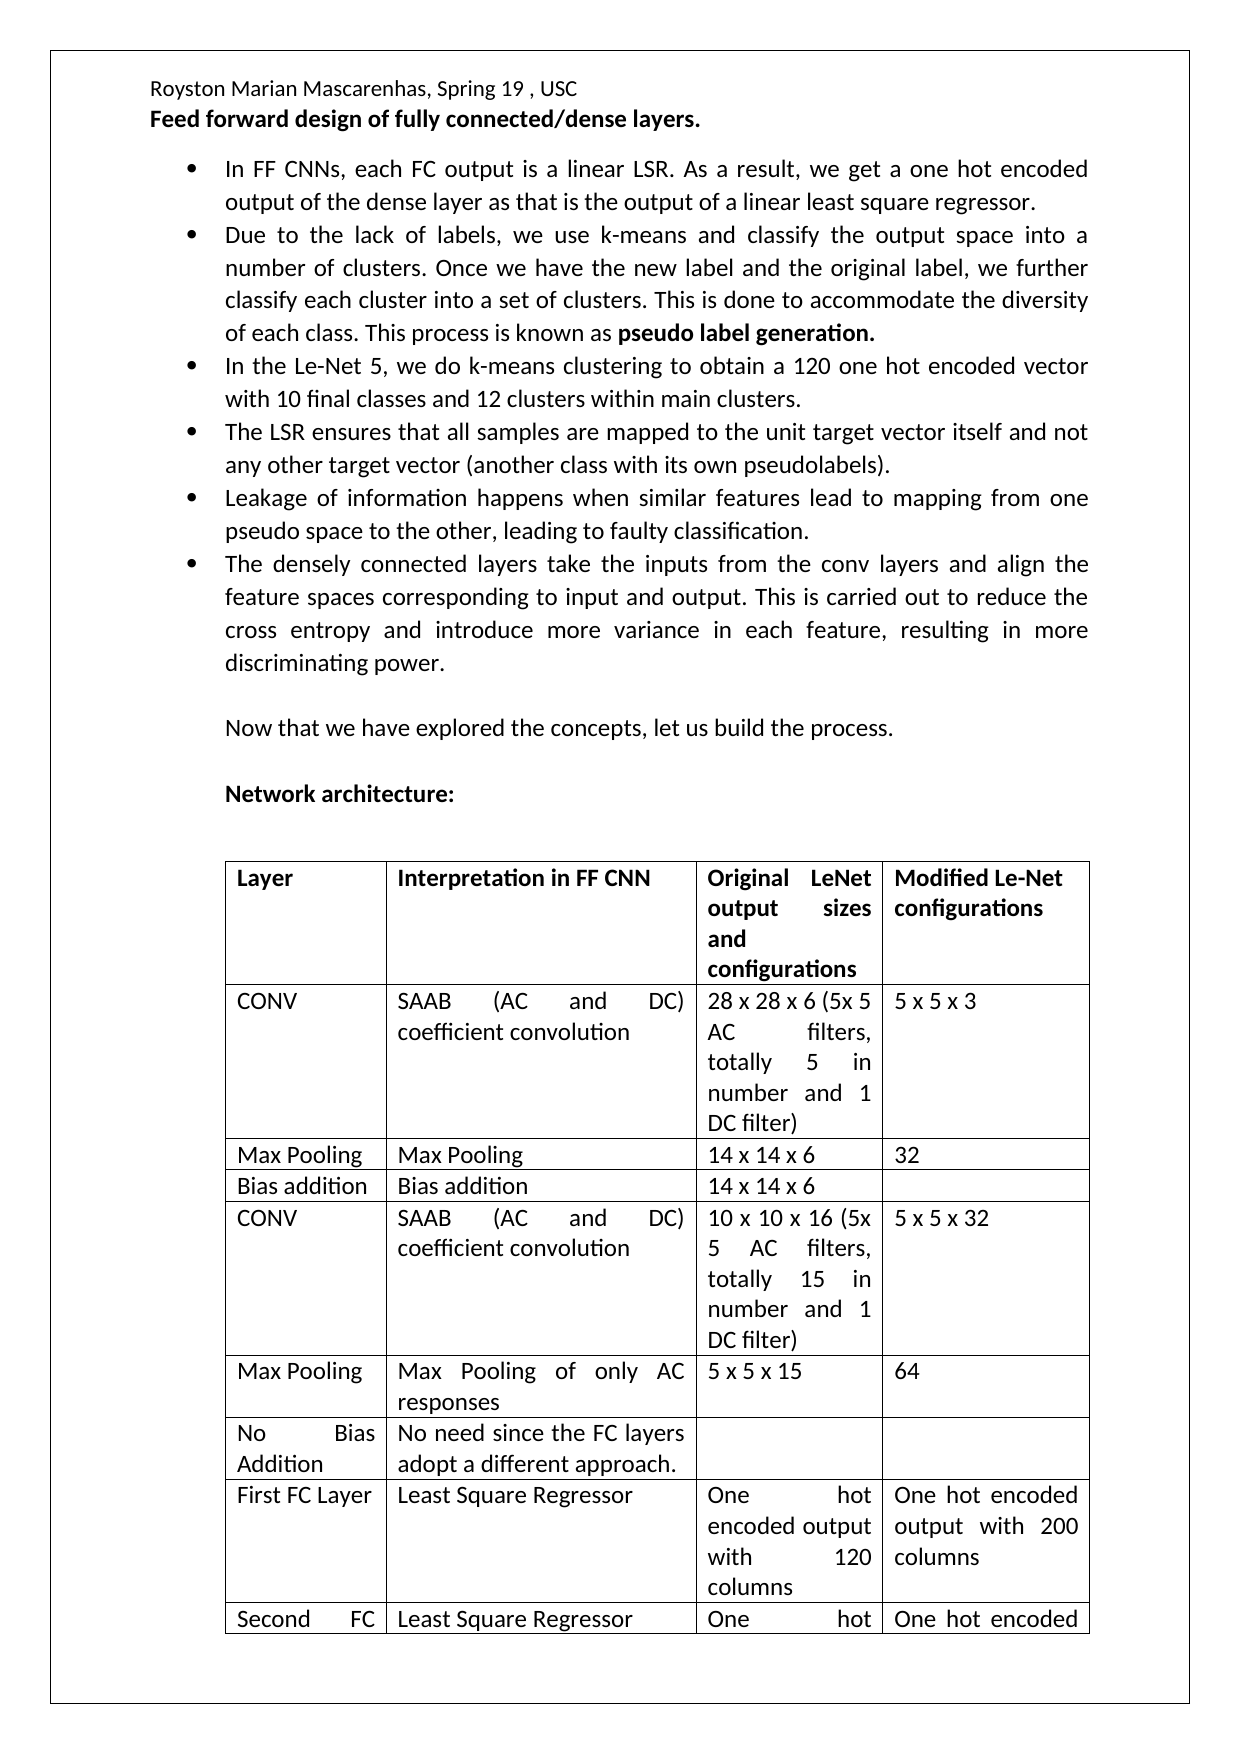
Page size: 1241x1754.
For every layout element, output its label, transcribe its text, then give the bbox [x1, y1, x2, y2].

table_cell SAAB (AC and DC) coefficient convolution [387, 985, 696, 1138]
table_cell 5 x 5 x 32 [883, 1202, 1089, 1354]
table_cell Second FC Layer [226, 1603, 386, 1633]
list Now that we have explored the concepts, let us build the process. [225, 713, 1090, 743]
table_cell Max Pooling of only AC responses [387, 1356, 696, 1417]
table_cell [697, 1418, 882, 1479]
table_header Modified Le-Net configurations [883, 862, 1089, 984]
text Feed forward design of fully connected/dense layers. [150, 103, 1090, 134]
table_cell Bias addition [387, 1170, 696, 1201]
table_cell Max Pooling [387, 1139, 696, 1169]
list Leakage of information happens when similar features lead to mapping from one pseudo space to the other, leading to faulty classification. [187, 482, 1090, 546]
table_cell [883, 1418, 1089, 1479]
list Due to the lack of labels, we use k-means and classify the output space into a number of clusters. Once we have the new label and the original label, we further classify each cluster into a set of clusters. This is done to accommodate the diversity of each class. This process is known as pseudo label generation. [187, 219, 1090, 348]
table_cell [387, 1603, 696, 1633]
table_cell Bias addition [226, 1170, 386, 1201]
table_cell [883, 1170, 1089, 1201]
table_header Original LeNet output sizes and configurations [697, 862, 882, 984]
table_header Layer [226, 862, 386, 984]
table_cell 32 [883, 1139, 1089, 1169]
table_cell One hot encoded output with 120 columns [697, 1480, 882, 1602]
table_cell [883, 1603, 1089, 1633]
list In the Le-Net 5, we do k-means clustering to obtain a 120 one hot encoded vector with 10 final classes and 12 clusters within main clusters. [187, 351, 1090, 414]
table_cell SAAB (AC and DC) coefficient convolution [387, 1202, 696, 1354]
list In FF CNNs, each FC output is a linear LSR. As a result, we get a one hot encoded output of the dense layer as that is the output of a linear least square regressor. [187, 153, 1090, 216]
table_cell 5 x 5 x 3 [883, 985, 1089, 1138]
table_cell Max Pooling [226, 1356, 386, 1417]
table_cell 5 x 5 x 15 [697, 1356, 882, 1417]
table_cell Least Square Regressor [387, 1480, 696, 1602]
table_cell CONV [226, 1202, 386, 1354]
table_cell 64 [883, 1356, 1089, 1417]
list The densely connected layers take the inputs from the conv layers and align the feature spaces corresponding to input and output. This is carried out to reduce the cross entropy and introduce more variance in each feature, resulting in more discriminating power. [187, 548, 1090, 677]
table_cell 10 x 10 x 16 (5x 5 AC filters, totally 15 in number and 1 DC filter) [697, 1202, 882, 1354]
table_cell Max Pooling [226, 1139, 386, 1169]
table_cell 14 x 14 x 6 [697, 1139, 882, 1169]
table_cell CONV [226, 985, 386, 1138]
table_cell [697, 1603, 882, 1633]
table_cell 28 x 28 x 6 (5x 5 AC filters, totally 5 in number and 1 DC filter) [697, 985, 882, 1138]
table_cell One hot encoded output with 200 columns [883, 1480, 1089, 1602]
list Network architecture: [225, 778, 1090, 809]
table_cell First FC Layer [226, 1480, 386, 1602]
table_cell No Bias Addition [226, 1418, 386, 1479]
table_header Interpretation in FF CNN [387, 862, 696, 984]
table_cell 14 x 14 x 6 [697, 1170, 882, 1201]
list The LSR ensures that all samples are mapped to the unit target vector itself and not any other target vector (another class with its own pseudolabels). [187, 416, 1090, 480]
table_cell No need since the FC layers adopt a different approach. [387, 1418, 696, 1479]
